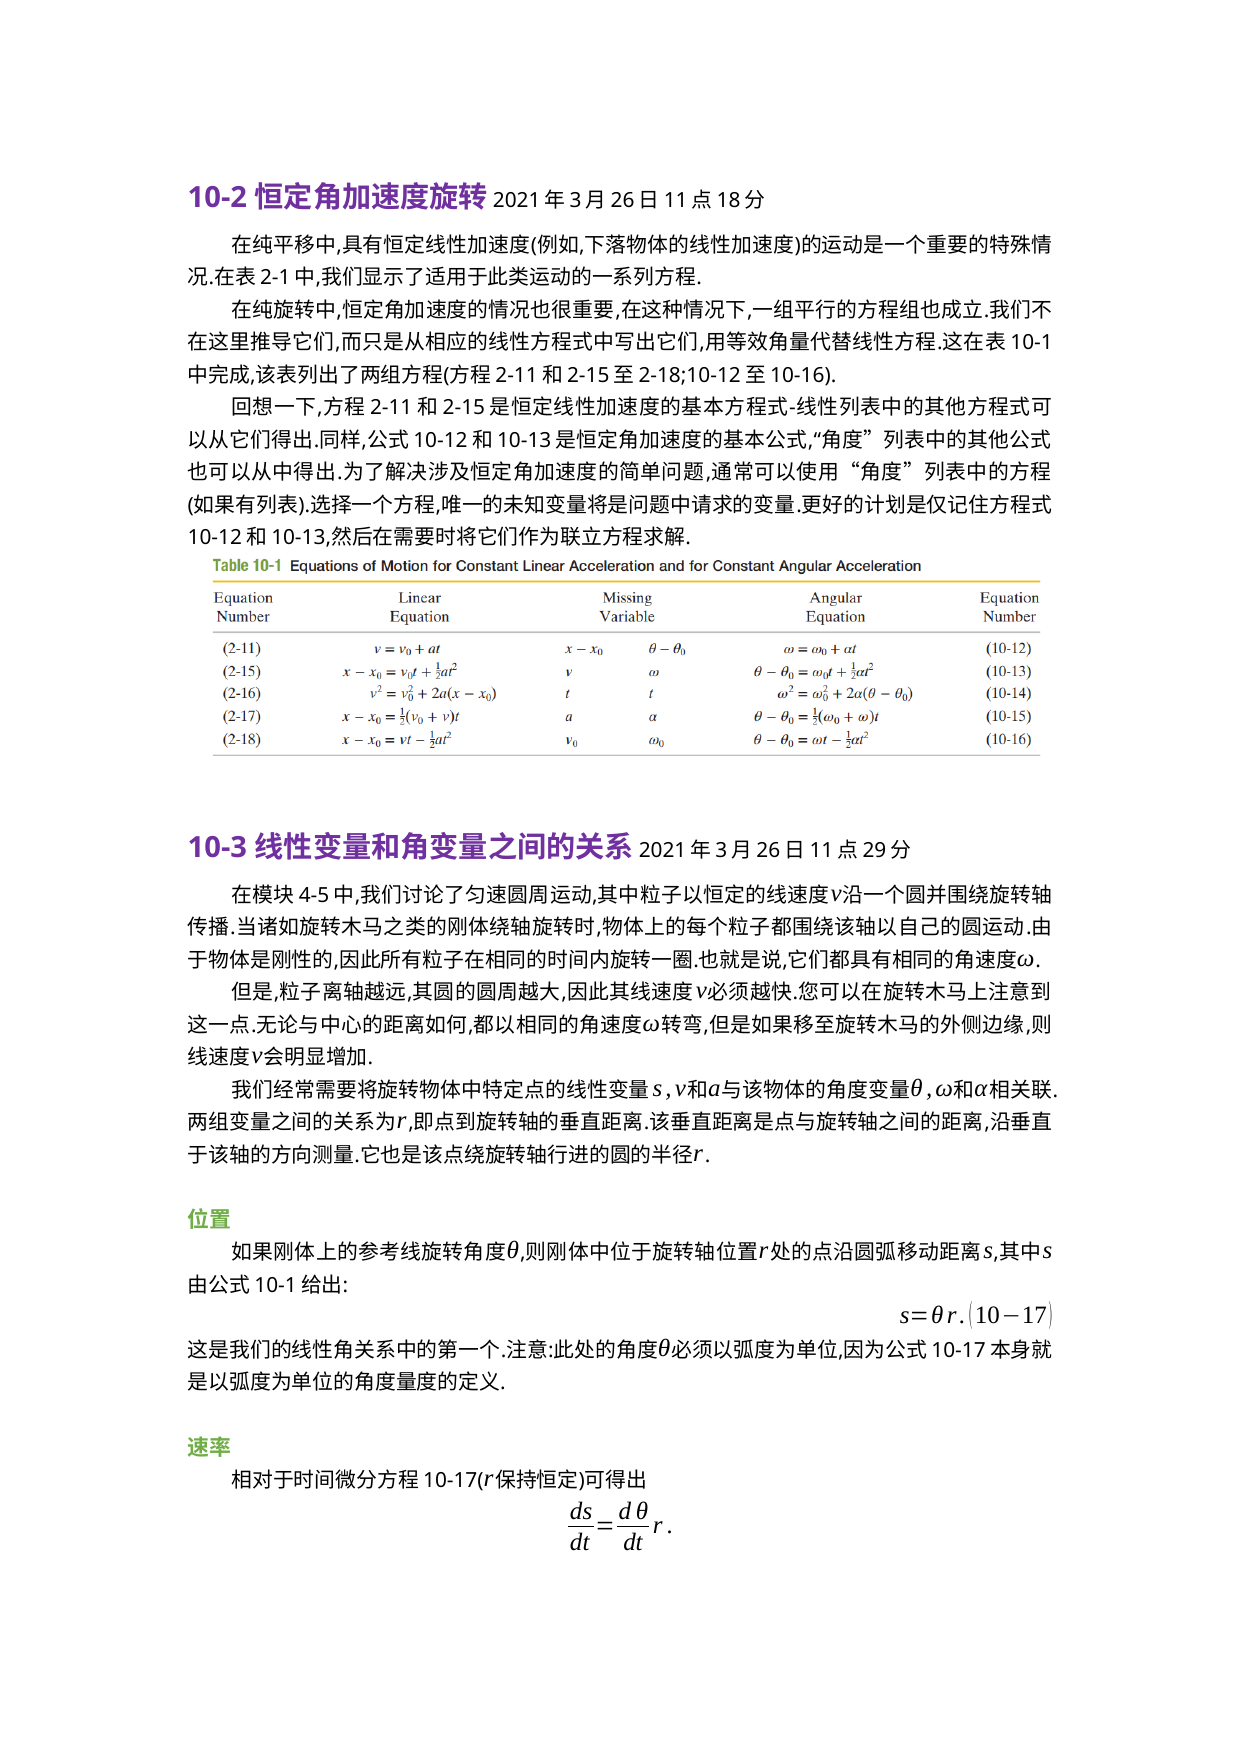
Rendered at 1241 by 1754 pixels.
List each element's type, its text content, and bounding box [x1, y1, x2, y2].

text 位置 [187, 1202, 1053, 1234]
text 速率 [187, 1429, 1053, 1462]
text 10-2 恒定角加速度旋转 2021年3月26日11点18分 [187, 162, 1053, 227]
text 我们经常需要将旋转物体中特定点的线性变量和与该物体的角度变量和相关联.两组变量之间的关系为,即点到旋转轴的垂直距离.该垂直距离是点与旋转轴之间的距离,沿垂直于该轴的方向测量.它也是该点绕旋转轴行进的圆的半径. [187, 1072, 1053, 1169]
text 相对于时间微分方程10-17(保持恒定)可得出 [187, 1462, 1053, 1494]
text 10-3 线性变量和角变量之间的关系 2021年3月26日11点29分 [187, 812, 1053, 877]
text 在纯旋转中,恒定角加速度的情况也很重要,在这种情况下,一组平行的方程组也成立.我们不在这里推导它们,而只是从相应的线性方程式中写出它们,用等效角量代替线性方程.这在表10-1中完成,该表列出了两组方程(方程2-11和2-15至2-18;10-12至10-16). [187, 292, 1053, 389]
text 但是,粒子离轴越远,其圆的圆周越大,因此其线速度必须越快.您可以在旋转木马上注意到这一点.无论与中心的距离如何,都以相同的角速度转弯,但是如果移至旋转木马的外侧边缘,则线速度会明显增加. [187, 974, 1053, 1072]
text 回想一下,方程2-11和2-15是恒定线性加速度的基本方程式-线性列表中的其他方程式可以从它们得出.同样,公式10-12和10-13是恒定角加速度的基本公式,“角度”列表中的其他公式也可以从中得出.为了解决涉及恒定角加速度的简单问题,通常可以使用“角度”列表中的方程(如果有列表).选择一个方程,唯一的未知变量将是问题中请求的变量.更好的计划是仅记住方程式10-12和10-13,然后在需要时将它们作为联立方程求解. [187, 389, 1053, 552]
text 如果刚体上的参考线旋转角度,则刚体中位于旋转轴位置处的点沿圆弧移动距离,其中由公式10-1给出: [187, 1234, 1053, 1299]
text 在纯平移中,具有恒定线性加速度(例如,下落物体的线性加速度)的运动是一个重要的特殊情况.在表2-1中,我们显示了适用于此类运动的一系列方程. [187, 227, 1053, 292]
text 这是我们的线性角关系中的第一个.注意:此处的角度必须以弧度为单位,因为公式10-17本身就是以弧度为单位的角度量度的定义. [187, 1332, 1053, 1397]
text 在模块4-5中,我们讨论了匀速圆周运动,其中粒子以恒定的线速度沿一个圆并围绕旋转轴传播.当诸如旋转木马之类的刚体绕轴旋转时,物体上的每个粒子都围绕该轴以自己的圆运动.由于物体是刚性的,因此所有粒子在相同的时间内旋转一圈.也就是说,它们都具有相同的角速度. [187, 877, 1053, 974]
